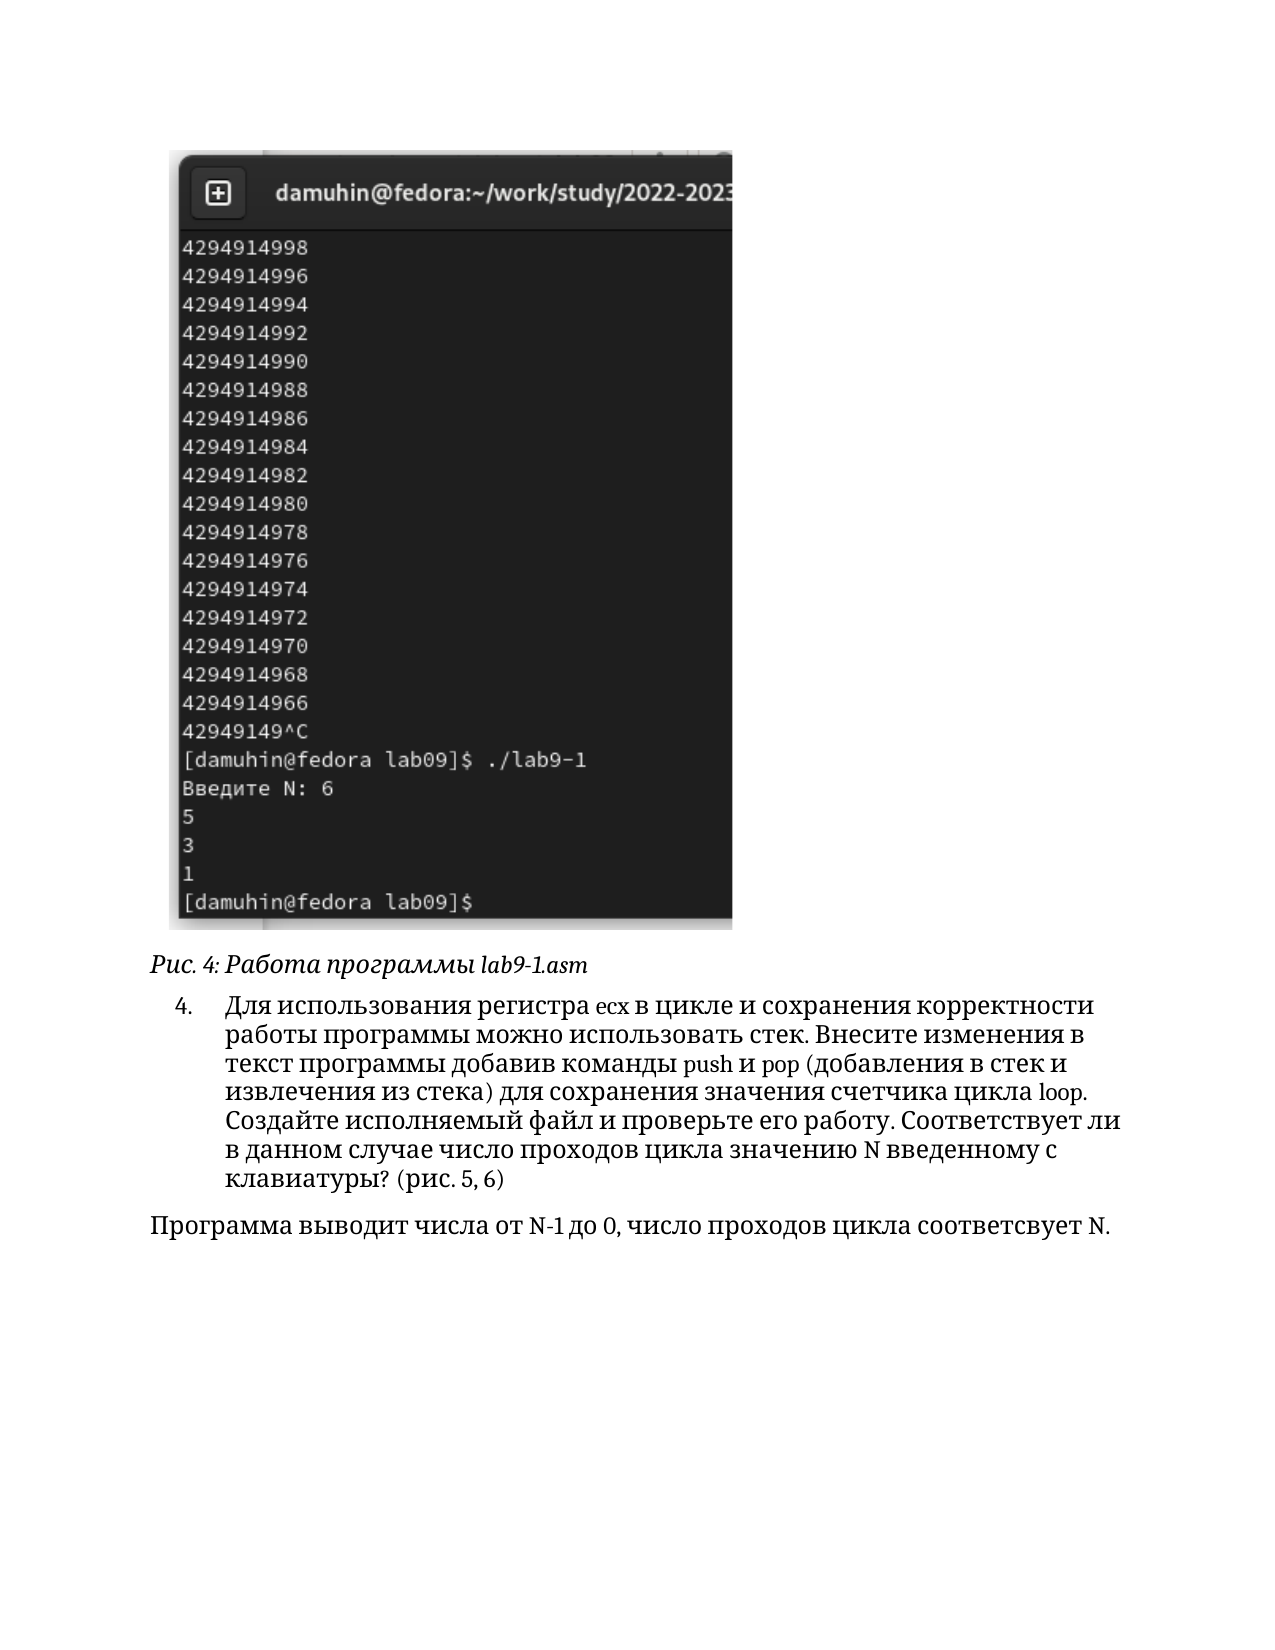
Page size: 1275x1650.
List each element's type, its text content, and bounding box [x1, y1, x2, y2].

picture [168, 150, 733, 930]
text Рис. 4: Работа программы lab9-1.asm [150, 951, 1125, 979]
text Программа выводит числа от N-1 до 0, число проходов цикла соответсвует N. [150, 1212, 1125, 1241]
list Для использования регистра ecx в цикле и сохранения корректности работы программы можно использовать стек. Внесите изменения в текст программы добавив команды push и pop (добавления в стек и извлечения из стека) для сохранения значения счетчика цикла loop. Создайте исполняемый файл и проверьте его работу. Соответствует ли в данном случае число проходов цикла значению N введенному с клавиатуры? (рис. 5, 6) [175, 992, 1125, 1193]
